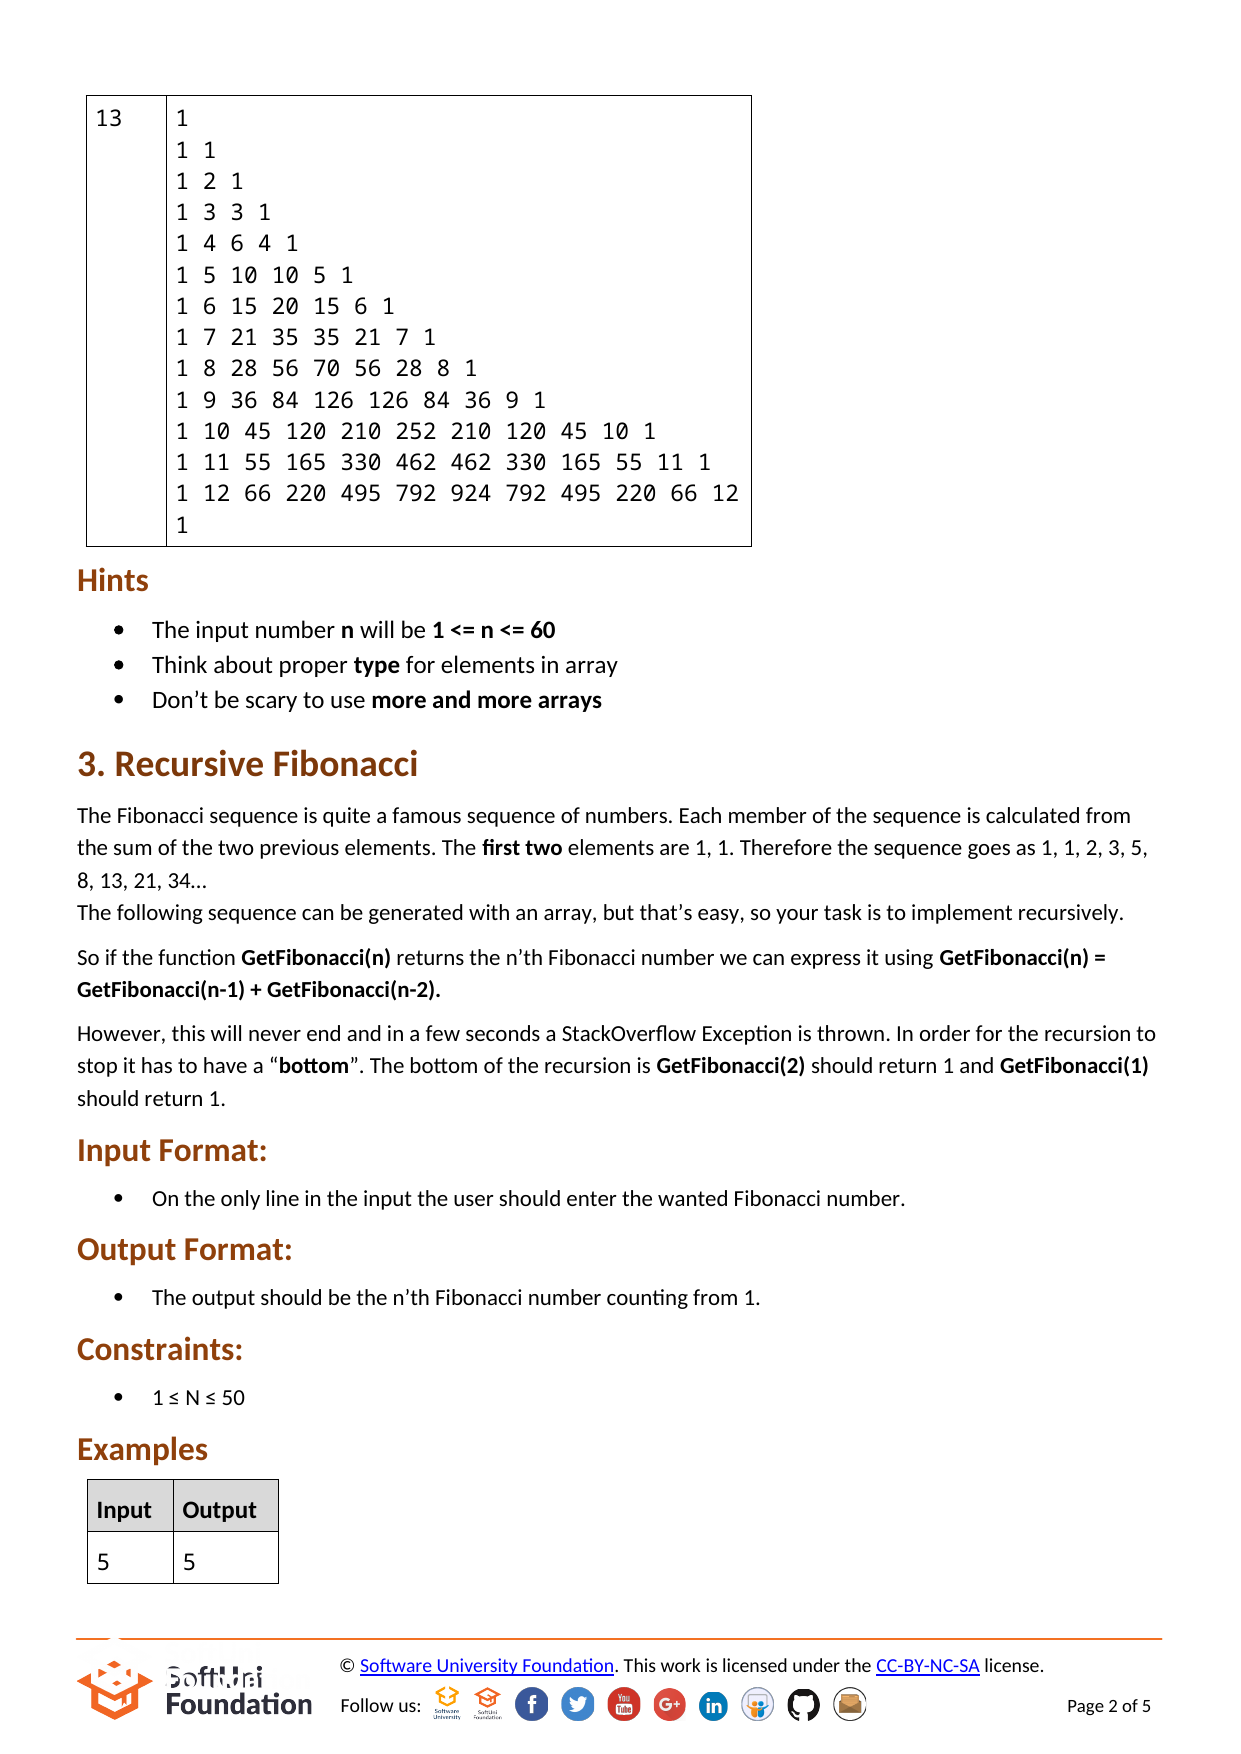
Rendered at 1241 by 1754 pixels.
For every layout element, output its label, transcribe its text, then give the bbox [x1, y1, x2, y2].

table_header Output [174, 1480, 278, 1531]
list On the only line in the input the user should enter the wanted Fibonacci number. [114, 1184, 1163, 1212]
picture [833, 1687, 867, 1721]
list Don’t be scary to use more and more arrays [114, 684, 1163, 715]
subtitle Examples [77, 1428, 1163, 1469]
list The output should be the n’th Fibonacci number counting from 1. [114, 1283, 1163, 1311]
table_header Input [88, 1480, 173, 1531]
picture [722, 1692, 728, 1700]
picture [720, 1712, 728, 1721]
text So if the function GetFibonacci(n) returns the n’th Fibonacci number we can express it using GetFibonacci(n) = GetFibonacci(n-1) + GetFibonacci(n-2). [77, 943, 1163, 1003]
subtitle Input Format: [77, 1128, 1163, 1169]
picture [515, 1687, 548, 1721]
list Think about proper type for elements in array [114, 649, 1163, 680]
picture [76, 1636, 312, 1720]
subtitle Hints [77, 559, 1163, 600]
picture [741, 1687, 774, 1721]
table_cell 13 [87, 96, 166, 546]
picture [653, 1688, 686, 1721]
picture [561, 1687, 595, 1721]
text However, this will never end and in a few seconds a StackOverflow Exception is thrown. In order for the recursion to stop it has to have a “bottom”. The bottom of the recursion is GetFibonacci(2) should return 1 and GetFibonacci(1) should return 1. [77, 1019, 1163, 1112]
list 1 ≤ N ≤ 50 [114, 1383, 1163, 1411]
table_cell 1 1 1 1 2 1 1 3 3 1 1 4 6 4 1 1 5 10 10 5 1 1 6 15 20 15 6 1 1 7 21 35 35 21 7 1 1 8 28 56 70 56 28 8 1 1 9 36 84 126 126 84 36 9 1 1 10 45 120 210 252 210 120 45 10 1 1 11 55 165 330 462 462 330 165 55 11 1 1 12 66 220 495 792 924 792 495 220 66 12 1 [167, 96, 751, 546]
subtitle Output Format: [77, 1228, 1163, 1269]
picture [699, 1712, 707, 1721]
subtitle Constraints: [77, 1328, 1163, 1369]
picture [699, 1692, 705, 1700]
table_cell 5 [174, 1532, 278, 1583]
picture [433, 1686, 461, 1721]
table_cell 5 [88, 1532, 173, 1583]
picture [473, 1687, 502, 1721]
list The input number n will be 1 <= n <= 60 [114, 614, 1163, 645]
picture [712, 1703, 721, 1712]
text The Fibonacci sequence is quite a famous sequence of numbers. Each member of the sequence is calculated from the sum of the two previous elements. The first two elements are 1, 1. Therefore the sequence goes as 1, 1, 2, 3, 5, 8, 13, 21, 34… The following sequence can be generated with an array, but that’s easy, so your task is to implement recursively. [77, 801, 1163, 926]
picture [787, 1689, 820, 1721]
subtitle Recursive Fibonacci [77, 740, 1163, 786]
picture [607, 1687, 641, 1721]
